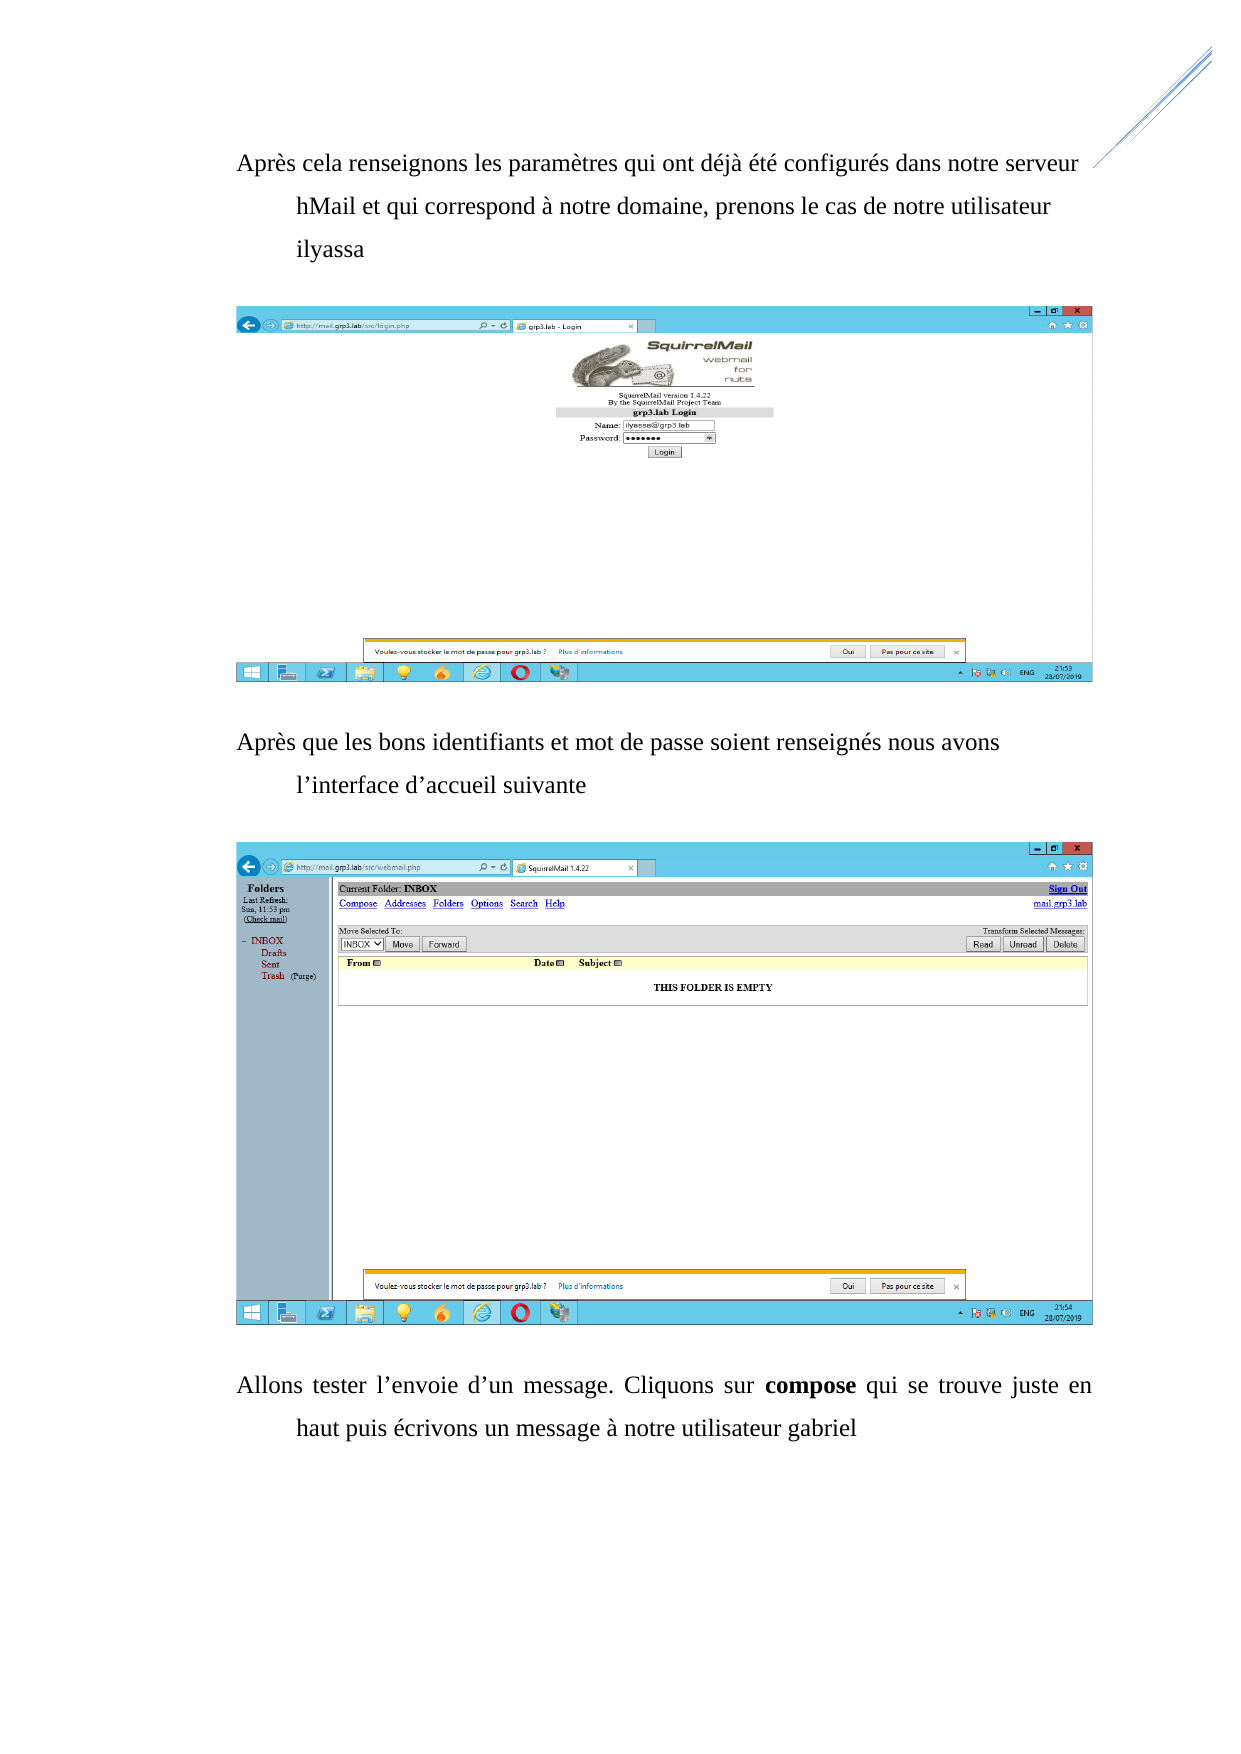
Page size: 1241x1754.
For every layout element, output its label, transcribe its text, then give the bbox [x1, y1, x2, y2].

picture [236, 306, 1093, 682]
picture [236, 842, 1093, 1325]
subtitle Après cela renseignons les paramètres qui ont déjà été configurés dans notre serveur hMail et qui correspond à notre domaine, prenons le cas de notre utilisateur ilyassa [236, 148, 1092, 263]
subtitle Allons tester l’envoie d’un message. Cliquons sur compose qui se trouve juste en haut puis écrivons un message à notre utilisateur gabriel [236, 1370, 1092, 1442]
subtitle Après que les bons identifiants et mot de passe soient renseignés nous avons l’interface d’accueil suivante [236, 727, 1092, 799]
